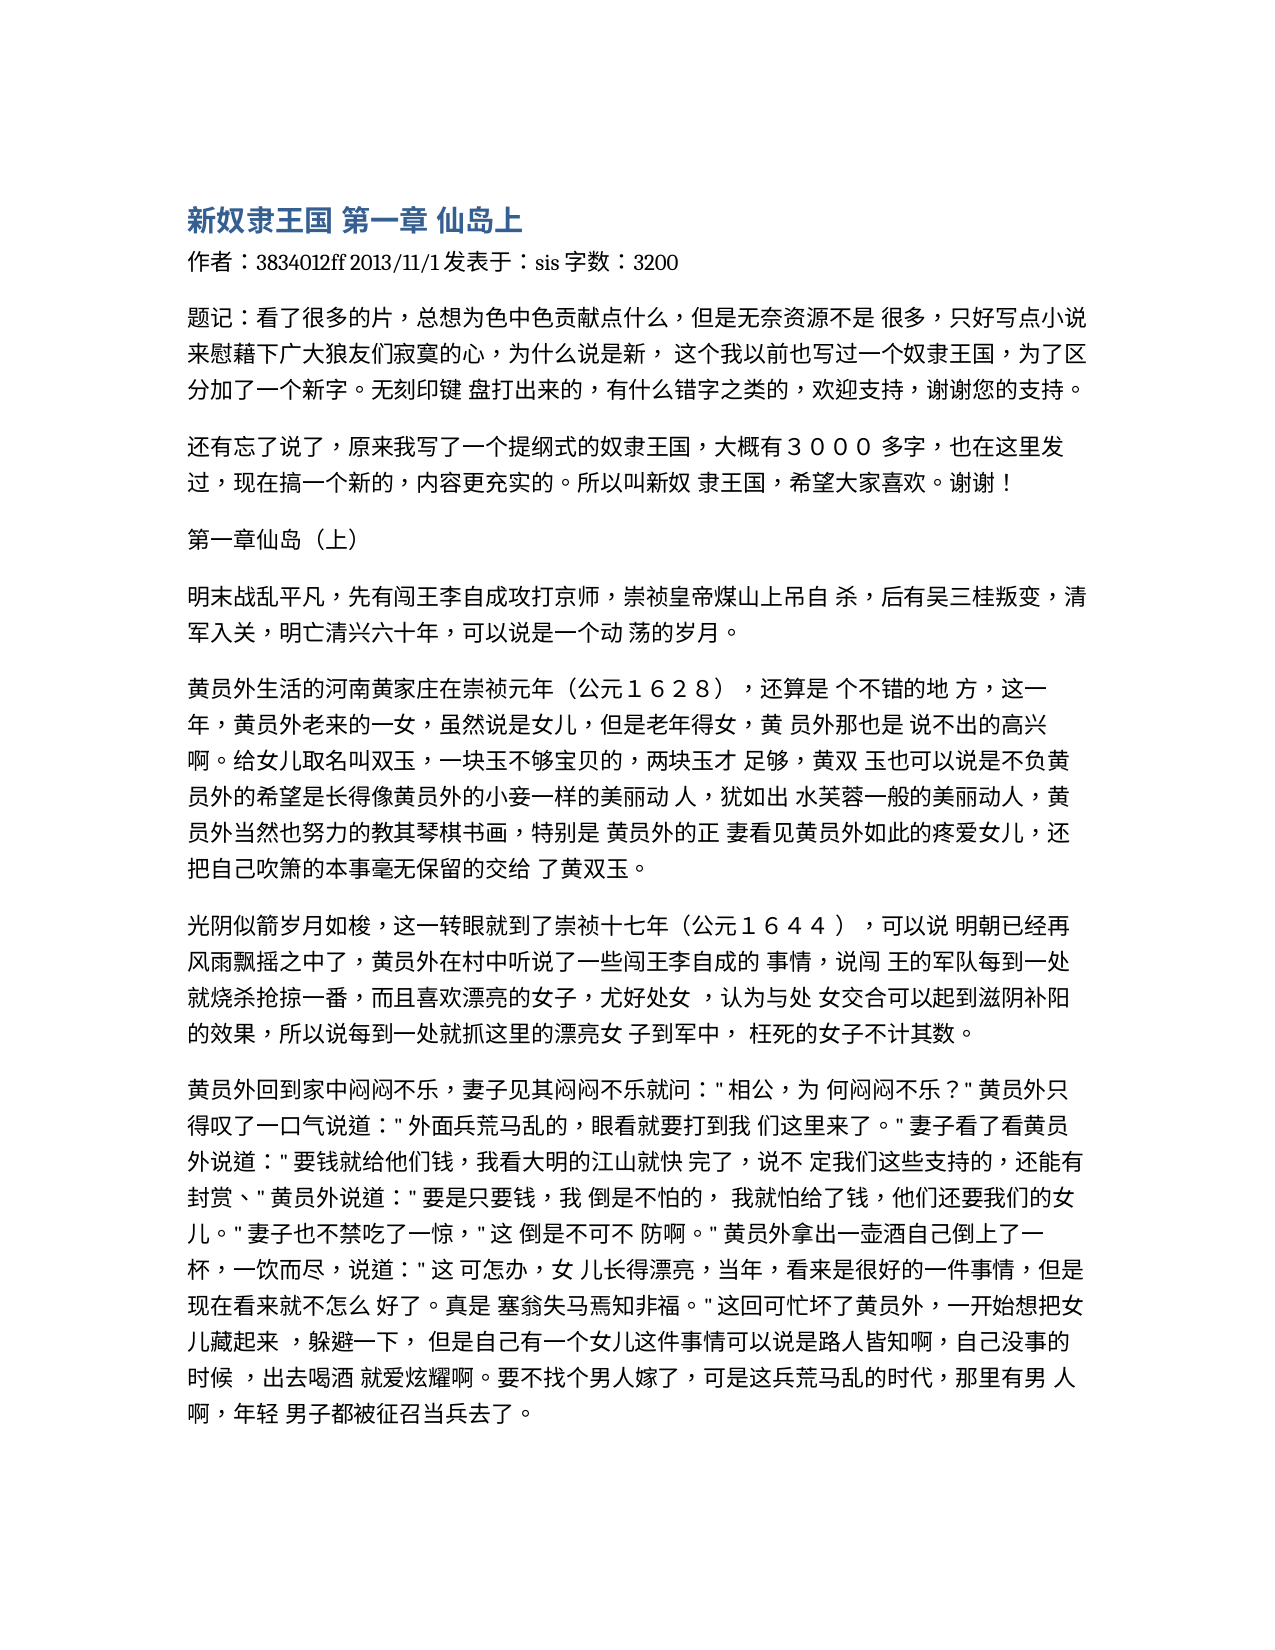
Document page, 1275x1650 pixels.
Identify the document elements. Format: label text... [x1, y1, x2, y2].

text 黄员外生活的河南黄家庄在崇祯元年（公元１６２８），还算是 个不错的地 方，这一年，黄员外老来的一女，虽然说是女儿，但是老年得女，黄 员外那也是 说不出的高兴啊。给女儿取名叫双玉，一块玉不够宝贝的，两块玉才 足够，黄双 玉也可以说是不负黄员外的希望是长得像黄员外的小妾一样的美丽动 人，犹如出 水芙蓉一般的美丽动人，黄员外当然也努力的教其琴棋书画，特别是 黄员外的正 妻看见黄员外如此的疼爱女儿，还把自己吹箫的本事毫无保留的交给 了黄双玉。 [187, 673, 1087, 884]
subtitle 新奴隶王国 第一章 仙岛上 [187, 200, 1087, 240]
text 明末战乱平凡，先有闯王李自成攻打京师，崇祯皇帝煤山上吊自 杀，后有吴三桂叛变，清军入关，明亡清兴六十年，可以说是一个动 荡的岁月。 [187, 581, 1087, 648]
text 光阴似箭岁月如梭，这一转眼就到了崇祯十七年（公元１６４４ ），可以说 明朝已经再风雨飘摇之中了，黄员外在村中听说了一些闯王李自成的 事情，说闯 王的军队每到一处就烧杀抢掠一番，而且喜欢漂亮的女子，尤好处女 ，认为与处 女交合可以起到滋阴补阳的效果，所以说每到一处就抓这里的漂亮女 子到军中， 枉死的女子不计其数。 [187, 910, 1087, 1049]
text 题记：看了很多的片，总想为色中色贡献点什么，但是无奈资源不是 很多，只好写点小说来慰藉下广大狼友们寂寞的心，为什么说是新， 这个我以前也写过一个奴隶王国，为了区分加了一个新字。无刻印键 盘打出来的，有什么错字之类的，欢迎支持，谢谢您的支持。 [187, 302, 1087, 406]
text 黄员外回到家中闷闷不乐，妻子见其闷闷不乐就问：" 相公，为 何闷闷不乐？" 黄员外只得叹了一口气说道：" 外面兵荒马乱的，眼看就要打到我 们这里来了。" 妻子看了看黄员外说道：" 要钱就给他们钱，我看大明的江山就快 完了，说不 定我们这些支持的，还能有封赏、" 黄员外说道：" 要是只要钱，我 倒是不怕的， 我就怕给了钱，他们还要我们的女儿。" 妻子也不禁吃了一惊，" 这 倒是不可不 防啊。" 黄员外拿出一壶酒自己倒上了一杯，一饮而尽，说道：" 这 可怎办，女 儿长得漂亮，当年，看来是很好的一件事情，但是现在看来就不怎么 好了。真是 塞翁失马焉知非福。" 这回可忙坏了黄员外，一开始想把女儿藏起来 ，躲避一下， 但是自己有一个女儿这件事情可以说是路人皆知啊，自己没事的时候 ，出去喝酒 就爱炫耀啊。要不找个男人嫁了，可是这兵荒马乱的时代，那里有男 人啊，年轻 男子都被征召当兵去了。 [187, 1074, 1087, 1429]
text 作者：3834012ff 2013/11/1发表于：sis 字数：3200 [187, 246, 1087, 277]
text 第一章仙岛（上） [187, 524, 1087, 555]
text 还有忘了说了，原来我写了一个提纲式的奴隶王国，大概有３０００ 多字，也在这里发过，现在搞一个新的，内容更充实的。所以叫新奴 隶王国，希望大家喜欢。谢谢！ [187, 431, 1087, 498]
